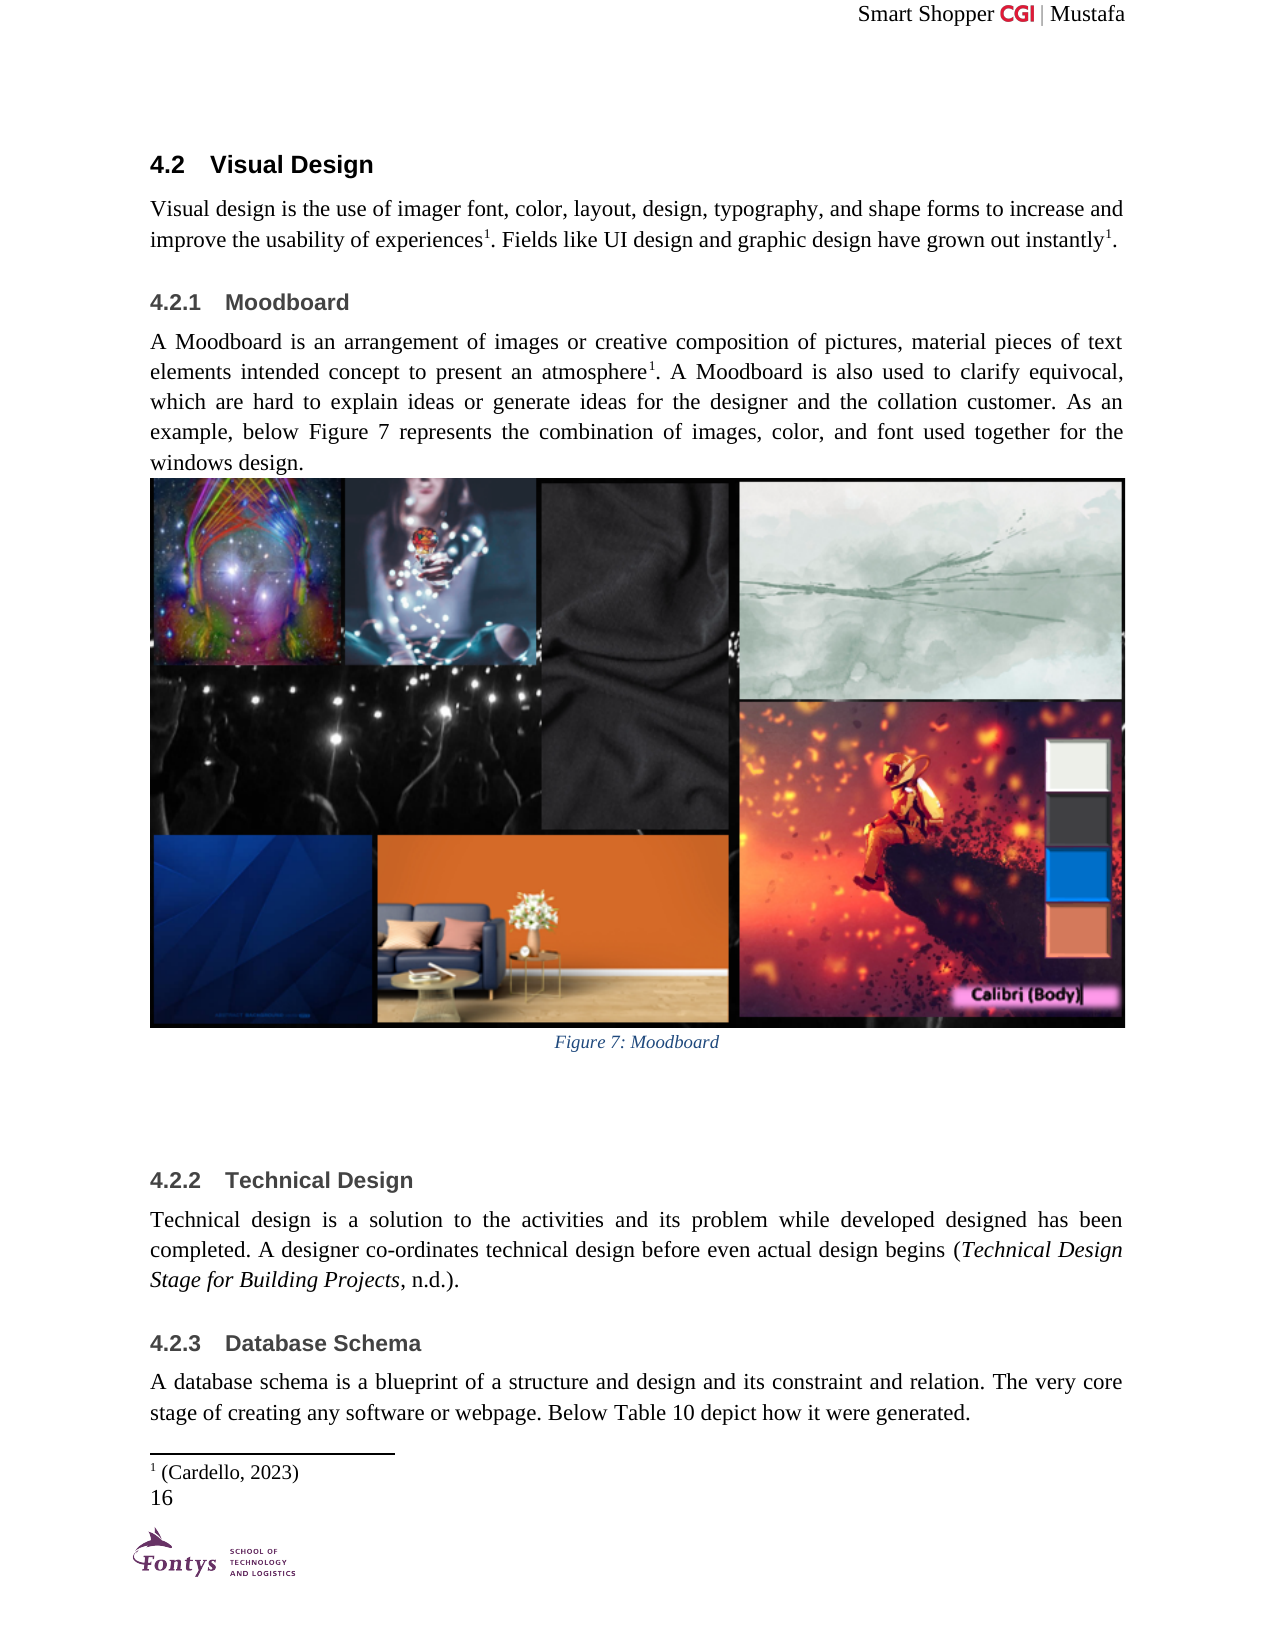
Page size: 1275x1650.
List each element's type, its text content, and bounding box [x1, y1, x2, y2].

text A Moodboard is an arrangement of images or creative composition of pictures, material pieces of text elements intended concept to present an atmosphere1. A Moodboard is also used to clarify equivocal, which are hard to explain ideas or generate ideas for the designer and the collation customer. As an example, below Figure 7 represents the combination of images, color, and font used together for the windows design. [150, 328, 1125, 475]
text Visual design is the use of imager font, color, layout, design, typography, and shape forms to increase and improve the usability of experiences1. Fields like UI design and graphic design have grown out instantly. [150, 196, 1125, 252]
subtitle Moodboard [150, 289, 1125, 316]
subtitle Visual Design [150, 150, 1125, 179]
text Figure 7: Moodboard [150, 1031, 1125, 1053]
subtitle Database Schema [150, 1330, 1125, 1356]
text Technical design is a solution to the activities and its problem while developed designed has been completed. A designer co-ordinates technical design before even actual design begins (Technical Design Stage for Building Projects, n.d.). [150, 1206, 1125, 1293]
picture [1000, 5, 1034, 22]
picture [128, 1520, 300, 1582]
text A database schema is a blueprint of a structure and design and its constraint and relation. The very core stage of creating any software or webpage. Below Table 10 depict how it were generated. [150, 1368, 1125, 1425]
subtitle Technical Design [150, 1167, 1125, 1194]
picture [150, 478, 1125, 1028]
